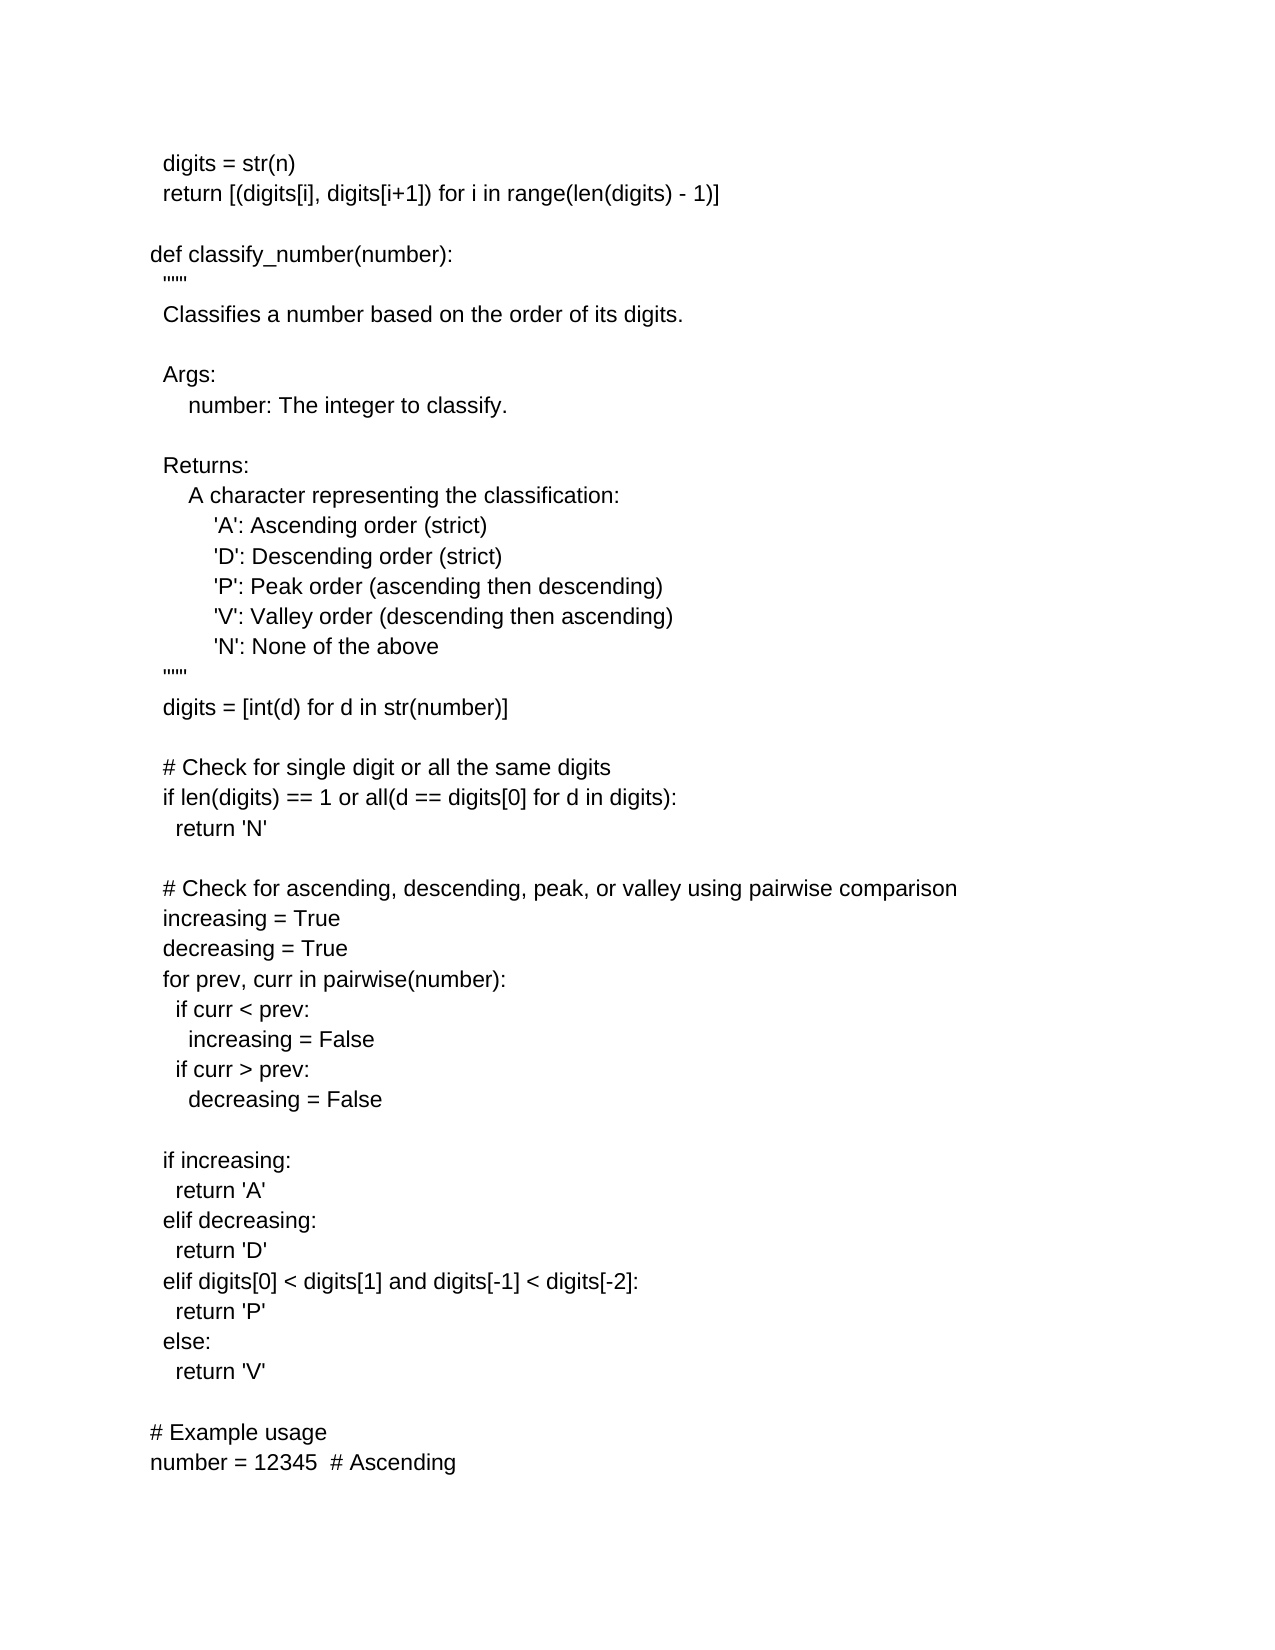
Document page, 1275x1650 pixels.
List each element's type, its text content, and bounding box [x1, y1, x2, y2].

text # Check for ascending, descending, peak, or valley using pairwise comparison [150, 875, 1125, 901]
text decreasing = True [150, 935, 1125, 962]
text A character representing the classification: [150, 482, 1125, 509]
text Returns: [150, 452, 1125, 478]
text if curr > prev: [150, 1056, 1125, 1083]
text digits = str(n) [150, 150, 1125, 176]
text number = 12345 # Ascending [150, 1449, 1125, 1475]
text decreasing = False [150, 1086, 1125, 1113]
text return 'P' [150, 1298, 1125, 1324]
text 'V': Valley order (descending then ascending) [150, 603, 1125, 629]
text elif decreasing: [150, 1207, 1125, 1234]
text 'D': Descending order (strict) [150, 543, 1125, 569]
text number: The integer to classify. [150, 392, 1125, 418]
text increasing = False [150, 1026, 1125, 1052]
text 'P': Peak order (ascending then descending) [150, 573, 1125, 599]
text 'N': None of the above [150, 633, 1125, 660]
text return [(digits[i], digits[i+1]) for i in range(len(digits) - 1)] [150, 180, 1125, 207]
text # Example usage [150, 1419, 1125, 1445]
text Classifies a number based on the order of its digits. [150, 301, 1125, 327]
text if increasing: [150, 1147, 1125, 1173]
text # Check for single digit or all the same digits [150, 754, 1125, 781]
text def classify_number(number): [150, 241, 1125, 267]
text """ [150, 663, 1125, 690]
text elif digits[0] < digits[1] and digits[-1] < digits[-2]: [150, 1268, 1125, 1294]
text increasing = True [150, 905, 1125, 932]
text return 'N' [150, 814, 1125, 841]
text for prev, curr in pairwise(number): [150, 966, 1125, 992]
text else: [150, 1328, 1125, 1354]
text return 'A' [150, 1177, 1125, 1203]
text Args: [150, 361, 1125, 388]
text return 'D' [150, 1237, 1125, 1264]
text if len(digits) == 1 or all(d == digits[0] for d in digits): [150, 784, 1125, 811]
text if curr < prev: [150, 996, 1125, 1022]
text return 'V' [150, 1358, 1125, 1385]
text digits = [int(d) for d in str(number)] [150, 694, 1125, 720]
text """ [150, 271, 1125, 297]
text 'A': Ascending order (strict) [150, 512, 1125, 539]
